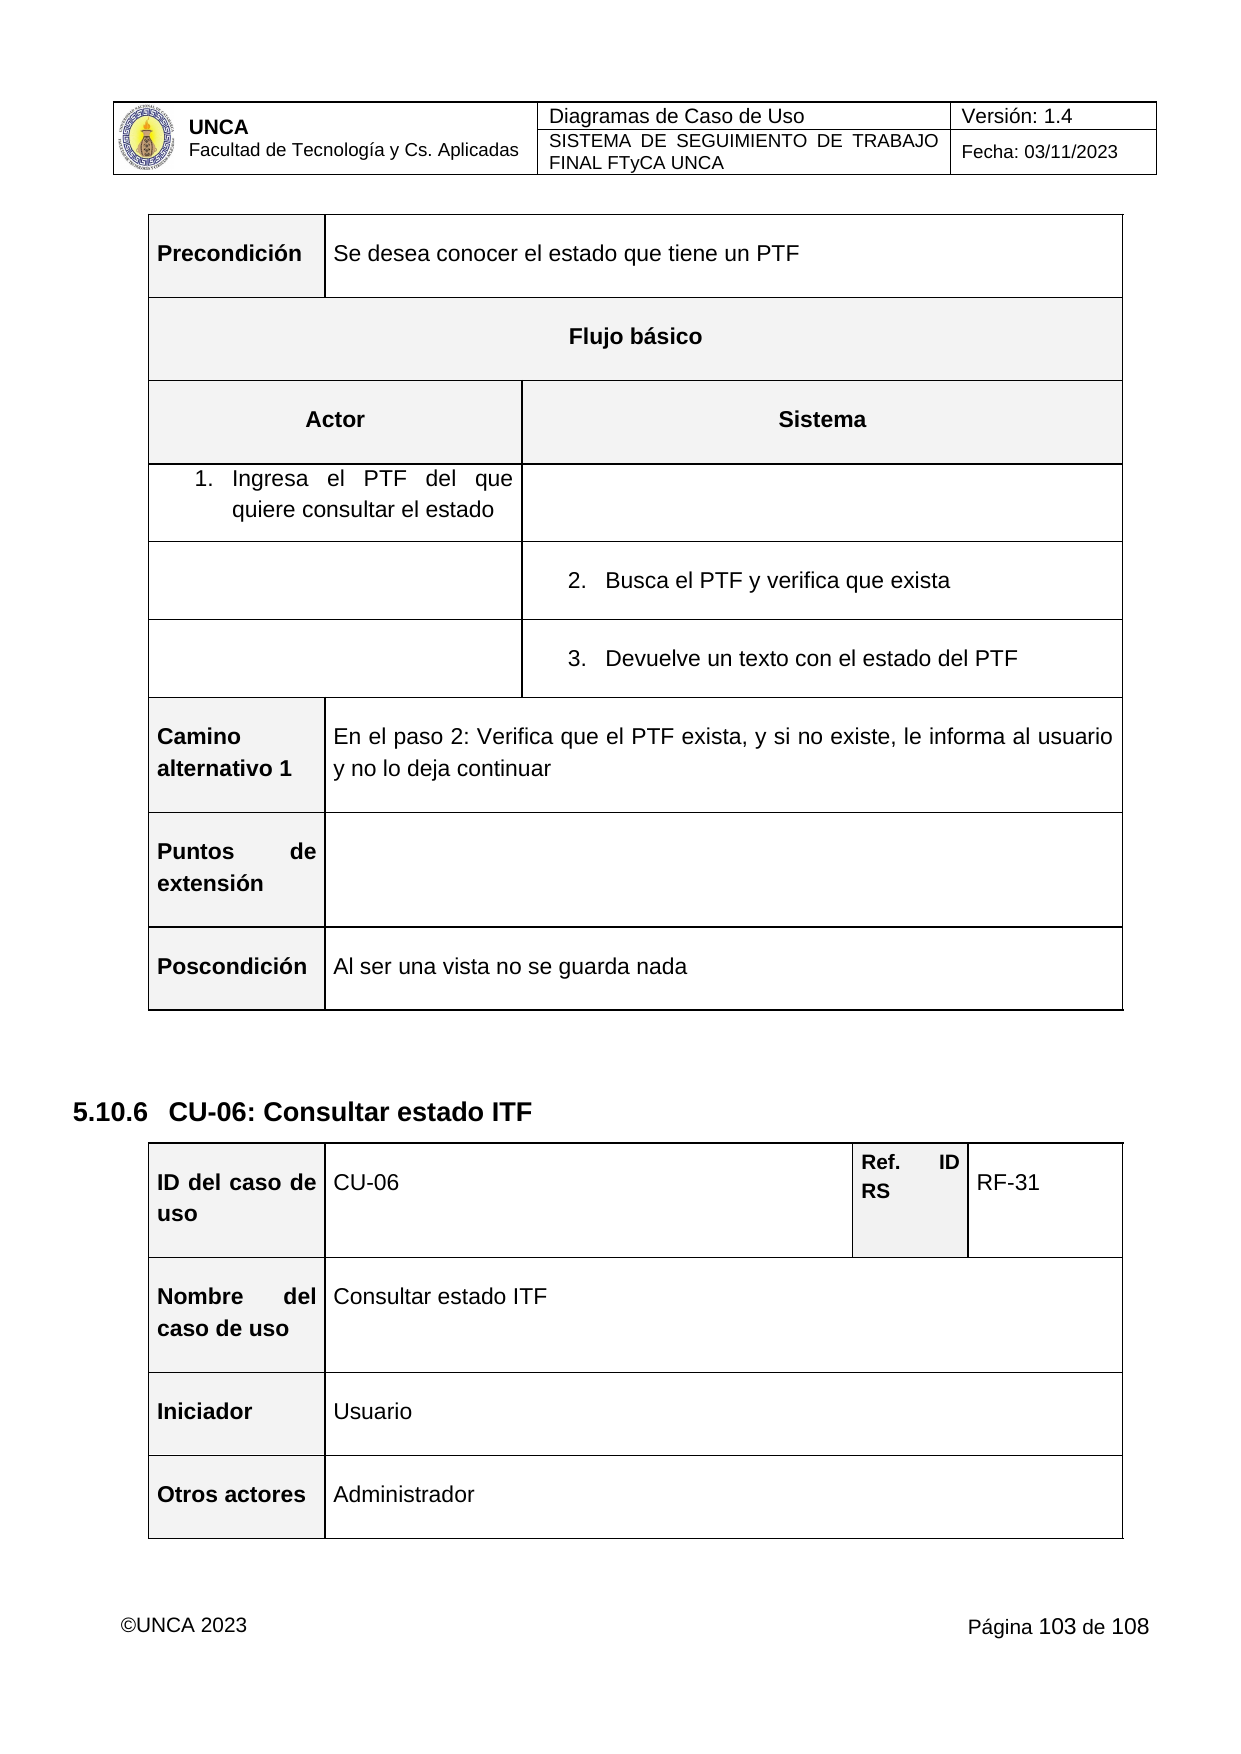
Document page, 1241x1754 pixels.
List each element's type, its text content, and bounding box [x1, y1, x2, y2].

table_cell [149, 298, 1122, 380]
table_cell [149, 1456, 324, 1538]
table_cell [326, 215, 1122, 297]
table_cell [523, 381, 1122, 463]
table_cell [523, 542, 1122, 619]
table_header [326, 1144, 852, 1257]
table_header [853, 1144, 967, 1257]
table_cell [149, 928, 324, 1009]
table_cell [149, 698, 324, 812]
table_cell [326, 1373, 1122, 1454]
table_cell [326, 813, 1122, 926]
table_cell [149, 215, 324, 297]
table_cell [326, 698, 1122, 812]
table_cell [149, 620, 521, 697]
subtitle 5.10.6 CU-06: Consultar estado ITF [73, 1096, 1122, 1127]
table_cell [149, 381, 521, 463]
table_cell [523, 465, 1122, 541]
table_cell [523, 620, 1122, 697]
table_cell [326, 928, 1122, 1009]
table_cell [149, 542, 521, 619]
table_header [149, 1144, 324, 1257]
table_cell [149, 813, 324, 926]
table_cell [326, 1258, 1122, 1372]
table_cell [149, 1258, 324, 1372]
picture [118, 104, 175, 170]
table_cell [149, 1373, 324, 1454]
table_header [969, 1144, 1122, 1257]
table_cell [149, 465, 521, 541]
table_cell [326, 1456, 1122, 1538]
